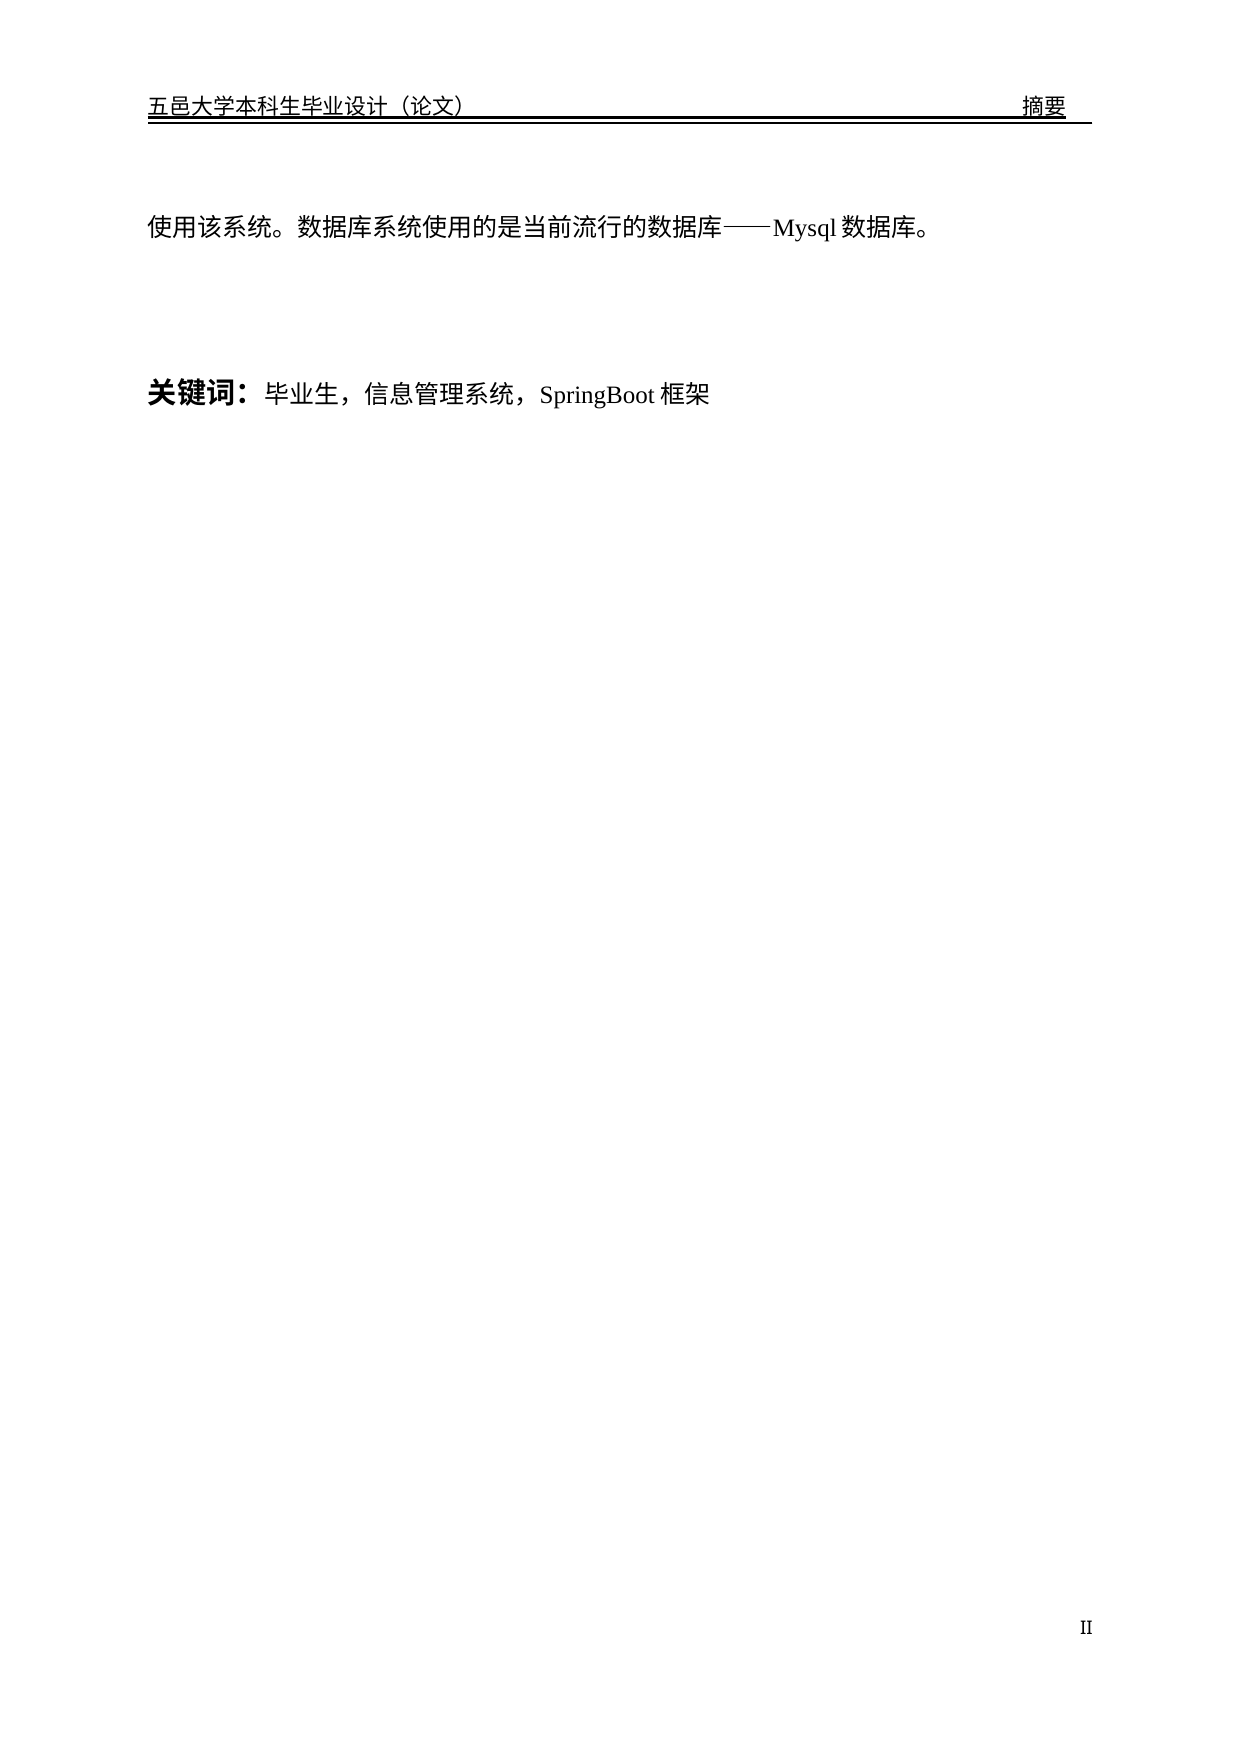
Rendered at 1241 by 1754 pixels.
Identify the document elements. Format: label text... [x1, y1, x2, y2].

text 关键词：毕业生，信息管理系统，SpringBoot框架 [148, 358, 1092, 423]
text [148, 193, 1092, 258]
